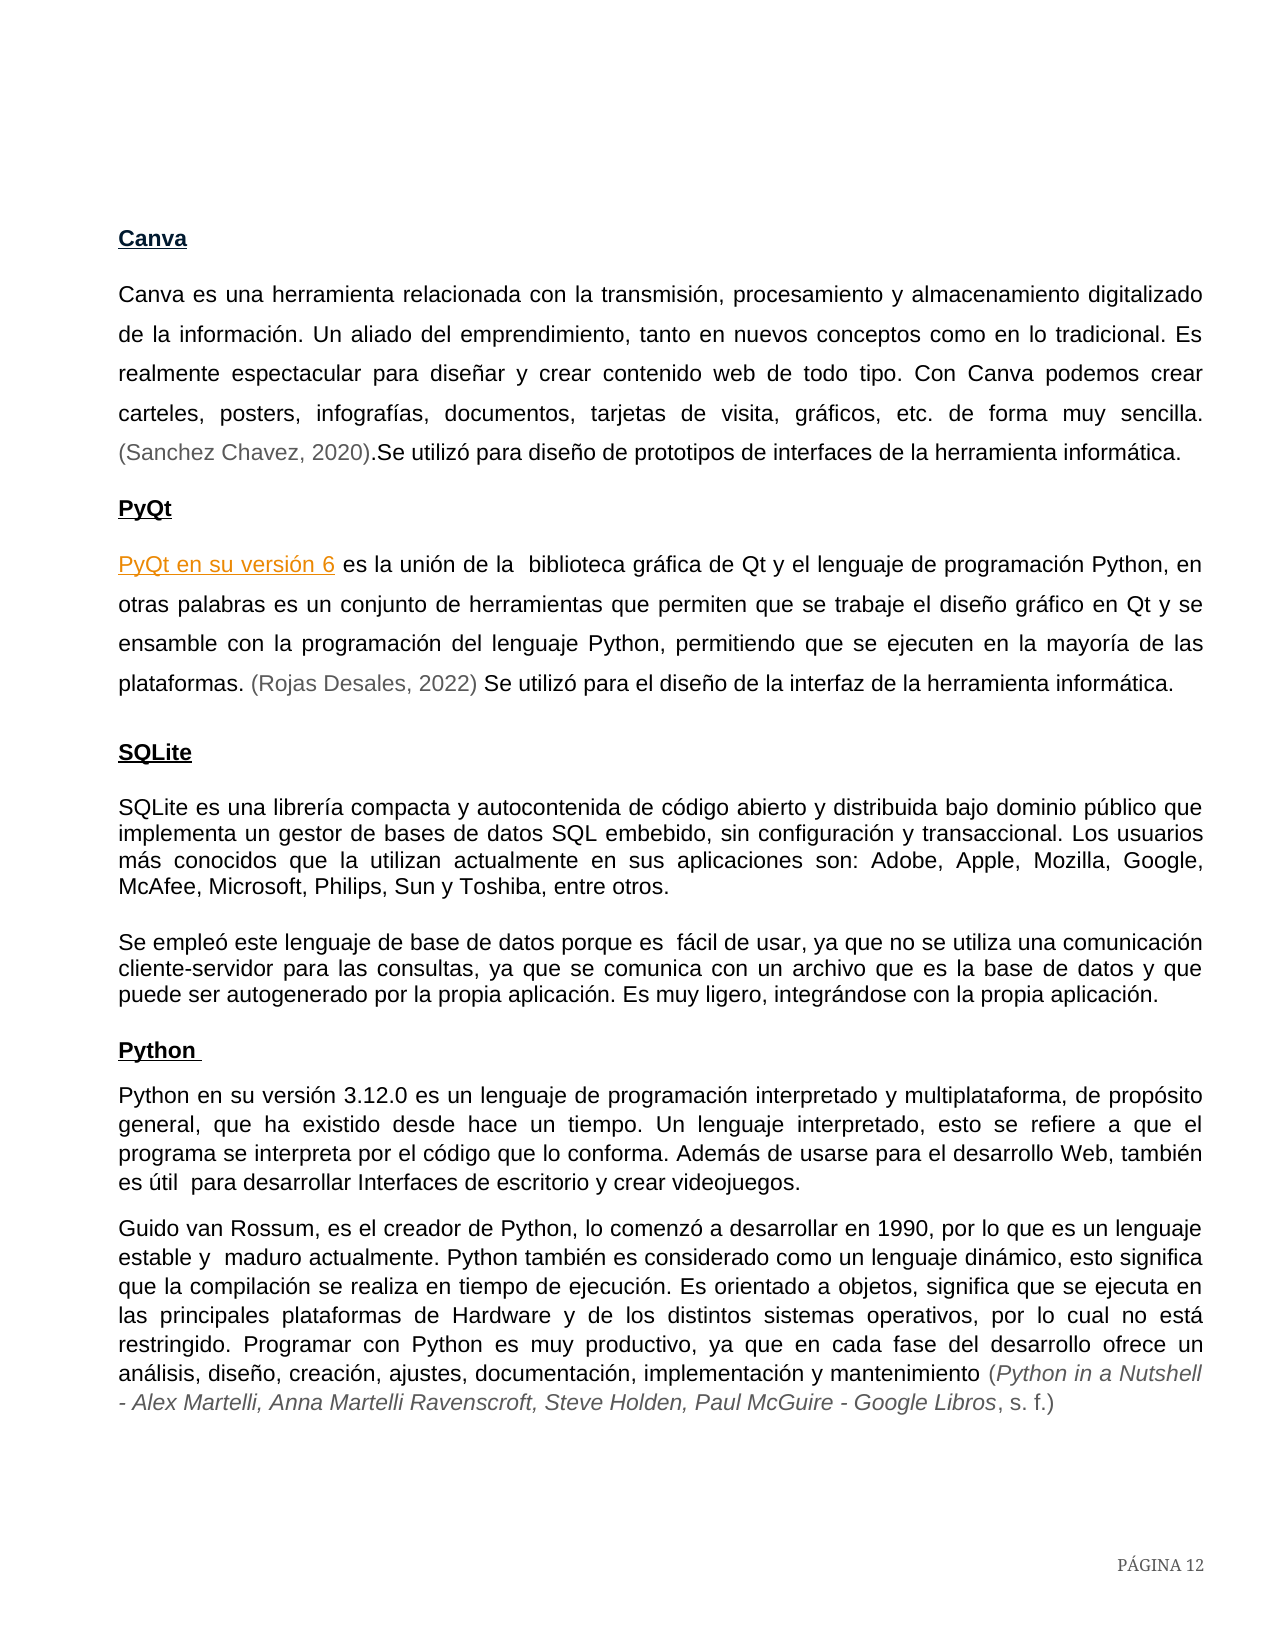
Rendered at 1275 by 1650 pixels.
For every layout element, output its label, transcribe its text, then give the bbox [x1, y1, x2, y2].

text PyQt en su versión 6 es la unión de la biblioteca gráfica de Qt y el lenguaje de programación Python, en otras palabras es un conjunto de herramientas que permiten que se trabaje el diseño gráfico en Qt y se ensamble con la programación del lenguaje Python, permitiendo que se ejecuten en la mayoría de las plataformas. (Rojas Desales, 2022) Se utilizó para el diseño de la interfaz de la herramienta informática. [118, 551, 1204, 696]
text Python [118, 1037, 1204, 1063]
text Se empleó este lenguaje de base de datos porque es fácil de usar, ya que no se utiliza una comunicación cliente-servidor para las consultas, ya que se comunica con un archivo que es la base de datos y que puede ser autogenerado por la propia aplicación. Es muy ligero, integrándose con la propia aplicación. [118, 928, 1204, 1008]
text SQLite [118, 738, 1204, 765]
text Canva [118, 225, 1204, 251]
text PyQt [118, 495, 1204, 522]
text Python en su versión 3.12.0 es un lenguaje de programación interpretado y multiplataforma, de propósito general, que ha existido desde hace un tiempo. Un lenguaje interpretado, esto se refiere a que el programa se interpreta por el código que lo conforma. Además de usarse para el desarrollo Web, también es útil para desarrollar Interfaces de escritorio y crear videojuegos. [118, 1082, 1204, 1196]
text SQLite es una librería compacta y autocontenida de código abierto y distribuida bajo dominio público que implementa un gestor de bases de datos SQL embebido, sin configuración y transaccional. Los usuarios más conocidos que la utilizan actualmente en sus aplicaciones son: Adobe, Apple, Mozilla, Google, McAfee, Microsoft, Philips, Sun y Toshiba, entre otros. [118, 794, 1204, 899]
text Canva es una herramienta relacionada con la transmisión, procesamiento y almacenamiento digitalizado de la información. Un aliado del emprendimiento, tanto en nuevos conceptos como en lo tradicional. Es realmente espectacular para diseñar y crear contenido web de todo tipo. Con Canva podemos crear carteles, posters, infografías, documentos, tarjetas de visita, gráficos, etc. de forma muy sencilla. (Sanchez Chavez, 2020).Se utilizó para diseño de prototipos de interfaces de la herramienta informática. [118, 281, 1204, 465]
text Guido van Rossum, es el creador de Python, lo comenzó a desarrollar en 1990, por lo que es un lenguaje estable y maduro actualmente. Python también es considerado como un lenguaje dinámico, esto significa que la compilación se realiza en tiempo de ejecución. Es orientado a objetos, significa que se ejecuta en las principales plataformas de Hardware y de los distintos sistemas operativos, por lo cual no está restringido. Programar con Python es muy productivo, ya que en cada fase del desarrollo ofrece un análisis, diseño, creación, ajustes, documentación, implementación y mantenimiento (Python in a Nutshell - Alex Martelli, Anna Martelli Ravenscroft, Steve Holden, Paul McGuire - Google Libros, s. f.) [118, 1215, 1204, 1415]
